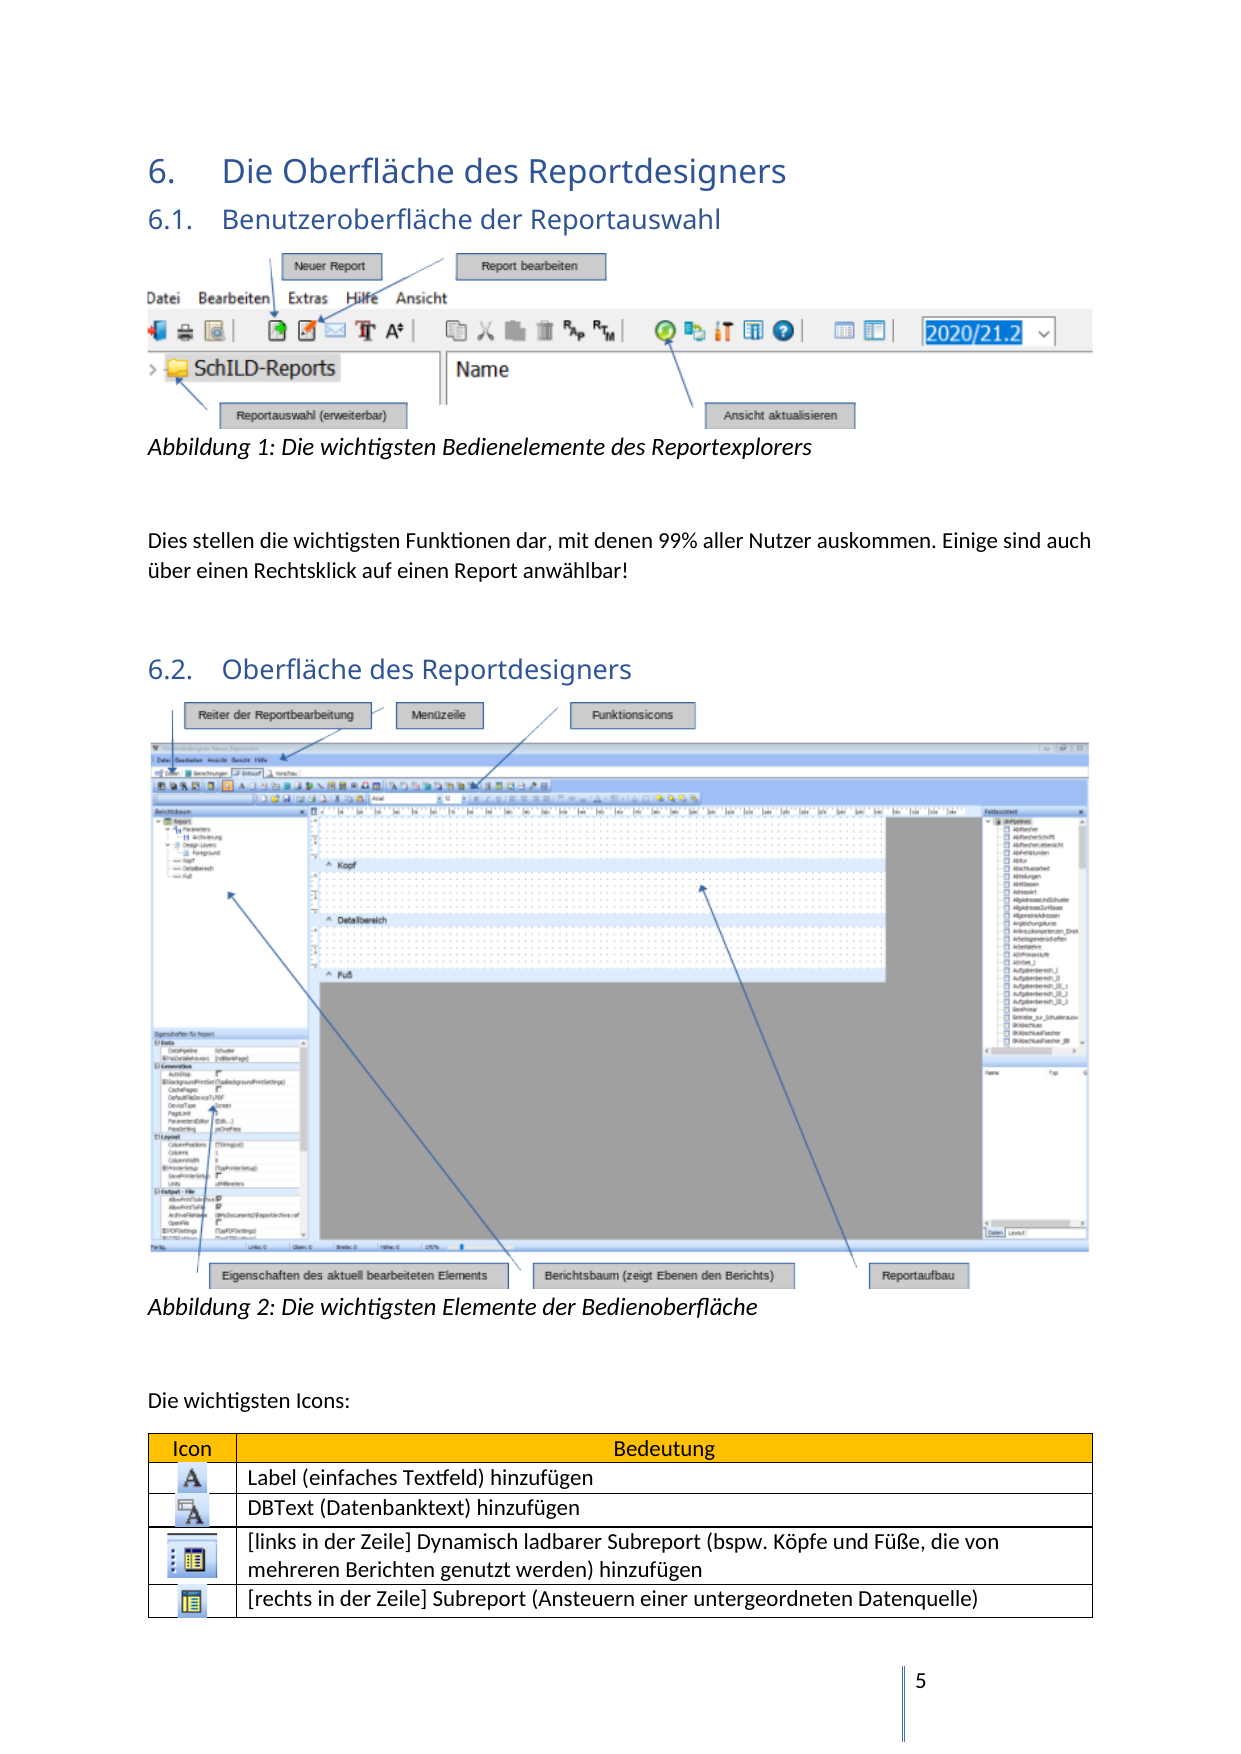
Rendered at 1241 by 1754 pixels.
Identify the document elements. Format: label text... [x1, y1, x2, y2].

table_cell [149, 1494, 175, 1526]
table_cell [149, 1528, 236, 1583]
table_header Bedeutung [237, 1434, 1092, 1462]
subtitle Die Oberfläche des Reportdesigners [148, 148, 1093, 193]
table_cell [210, 1494, 236, 1526]
table_cell [149, 1463, 177, 1492]
text Die wichtigsten Icons: [148, 1386, 1093, 1414]
table_header Icon [149, 1434, 236, 1462]
text Dies stellen die wichtigsten Funktionen dar, mit denen 99% aller Nutzer auskommen. Einige sind auch über einen Rechtsklick auf einen Report anwählbar! [148, 526, 1093, 584]
table_cell [208, 1585, 236, 1617]
picture [167, 1532, 218, 1578]
table_cell [149, 1585, 177, 1617]
subtitle Benutzeroberfläche der Reportauswahl [148, 201, 1093, 238]
table_cell [links in der Zeile] Dynamisch ladbarer Subreport (bspw. Köpfe und Füße, die von mehreren Berichten genutzt werden) hinzufügen [237, 1528, 1092, 1583]
picture [147, 702, 1093, 1289]
table_cell DBText (Datenbanktext) hinzufügen [237, 1494, 1092, 1526]
picture [177, 1584, 208, 1618]
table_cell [237, 1585, 1092, 1617]
picture [175, 1462, 210, 1527]
table_cell Label (einfaches Textfeld) hinzufügen [237, 1463, 1092, 1492]
picture [147, 253, 1093, 429]
subtitle Oberfläche des Reportdesigners [148, 650, 1093, 687]
table_cell [208, 1463, 236, 1492]
